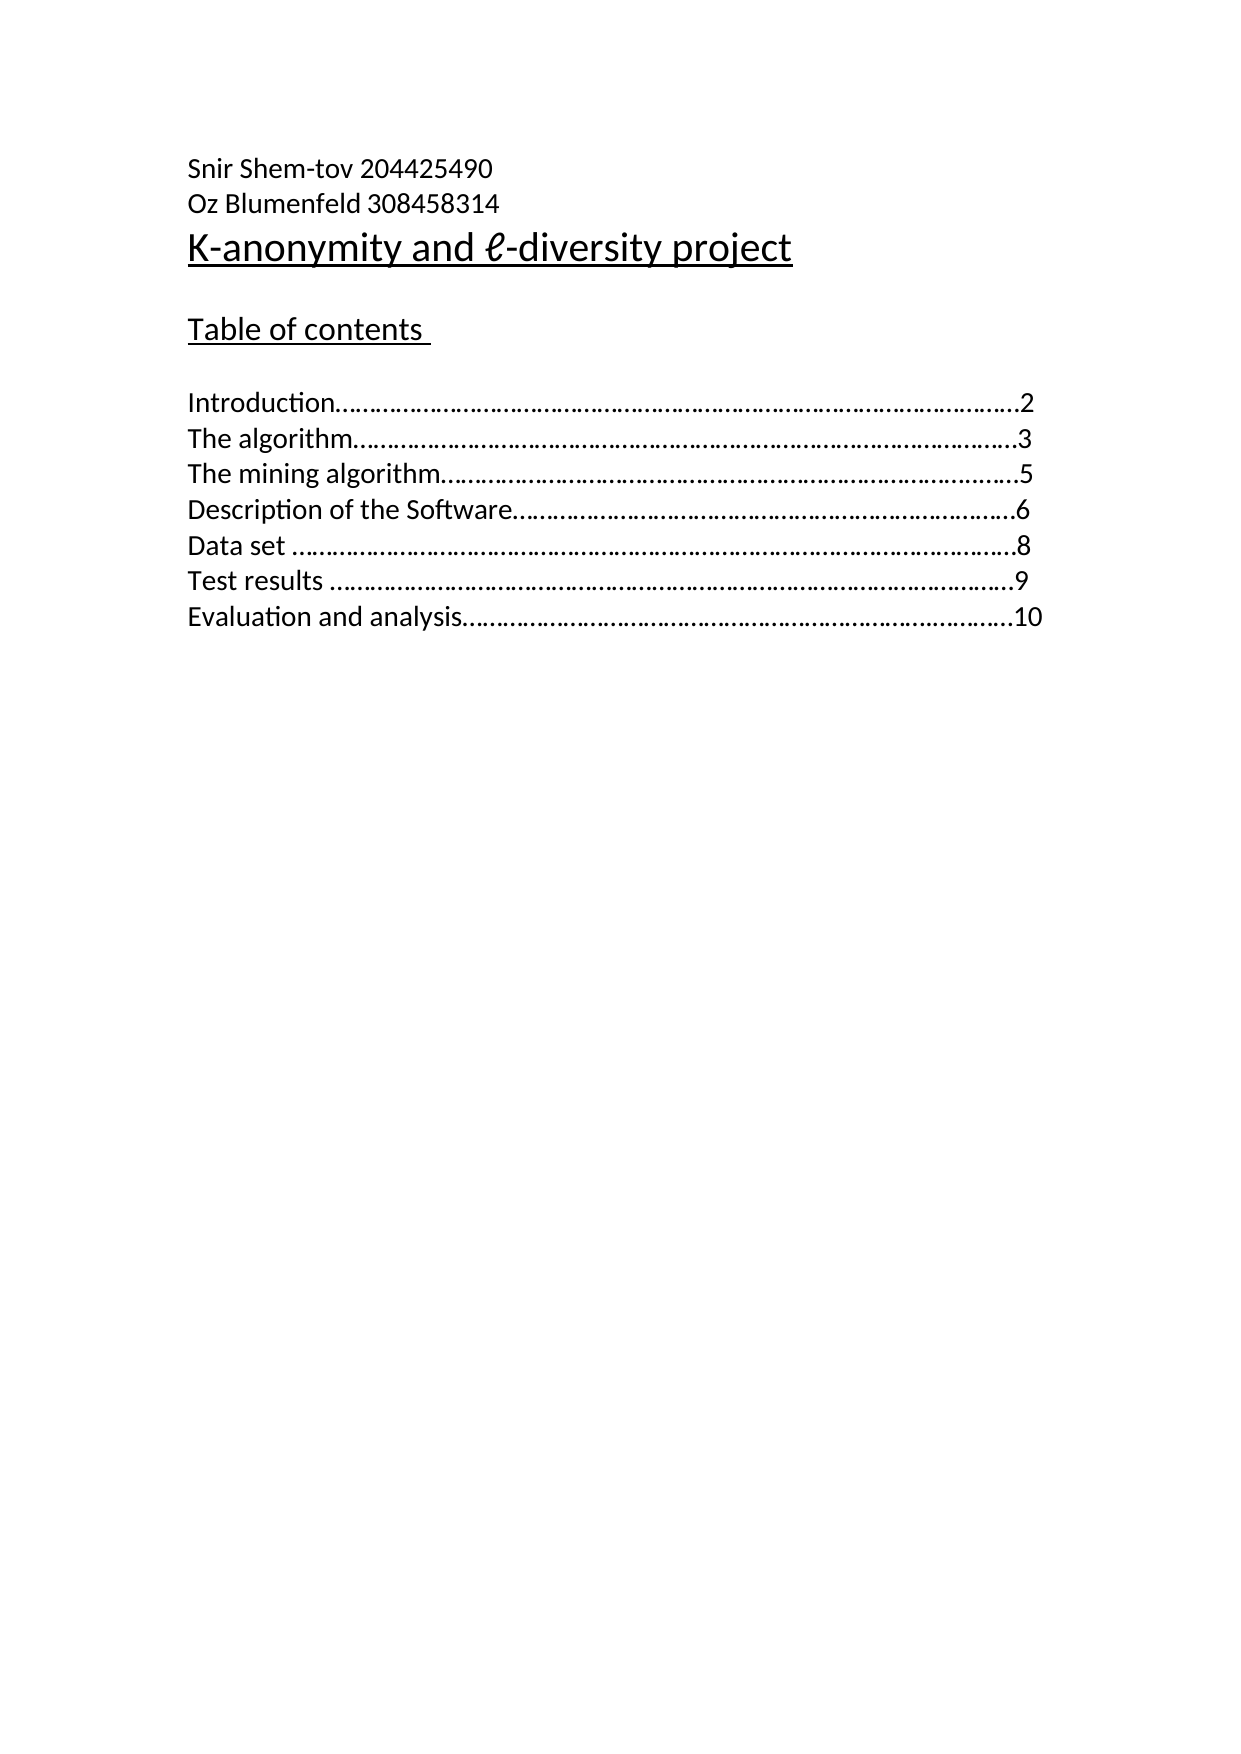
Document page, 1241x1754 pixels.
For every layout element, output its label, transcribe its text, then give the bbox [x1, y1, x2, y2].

text Snir Shem-tov 204425490 Oz Blumenfeld 308458314 [187, 150, 1053, 221]
text K-anonymity and ℓ-diversity project [187, 221, 1053, 272]
text Test results …………………………………………………………………………………………9 [187, 562, 1053, 598]
text Evaluation and analysis…………………………………………………………….…………10 [187, 598, 1053, 697]
text Table of contents [187, 308, 1053, 348]
text Introduction…………………………………………………………………………………………2 The algorithm………………………………………………………………………………………3 The mining algorithm……………………………………………………………………..……5 Description of the Software…………………………………………………………………6 Data set ………………………………………………………………………………………………8 [187, 384, 1053, 562]
